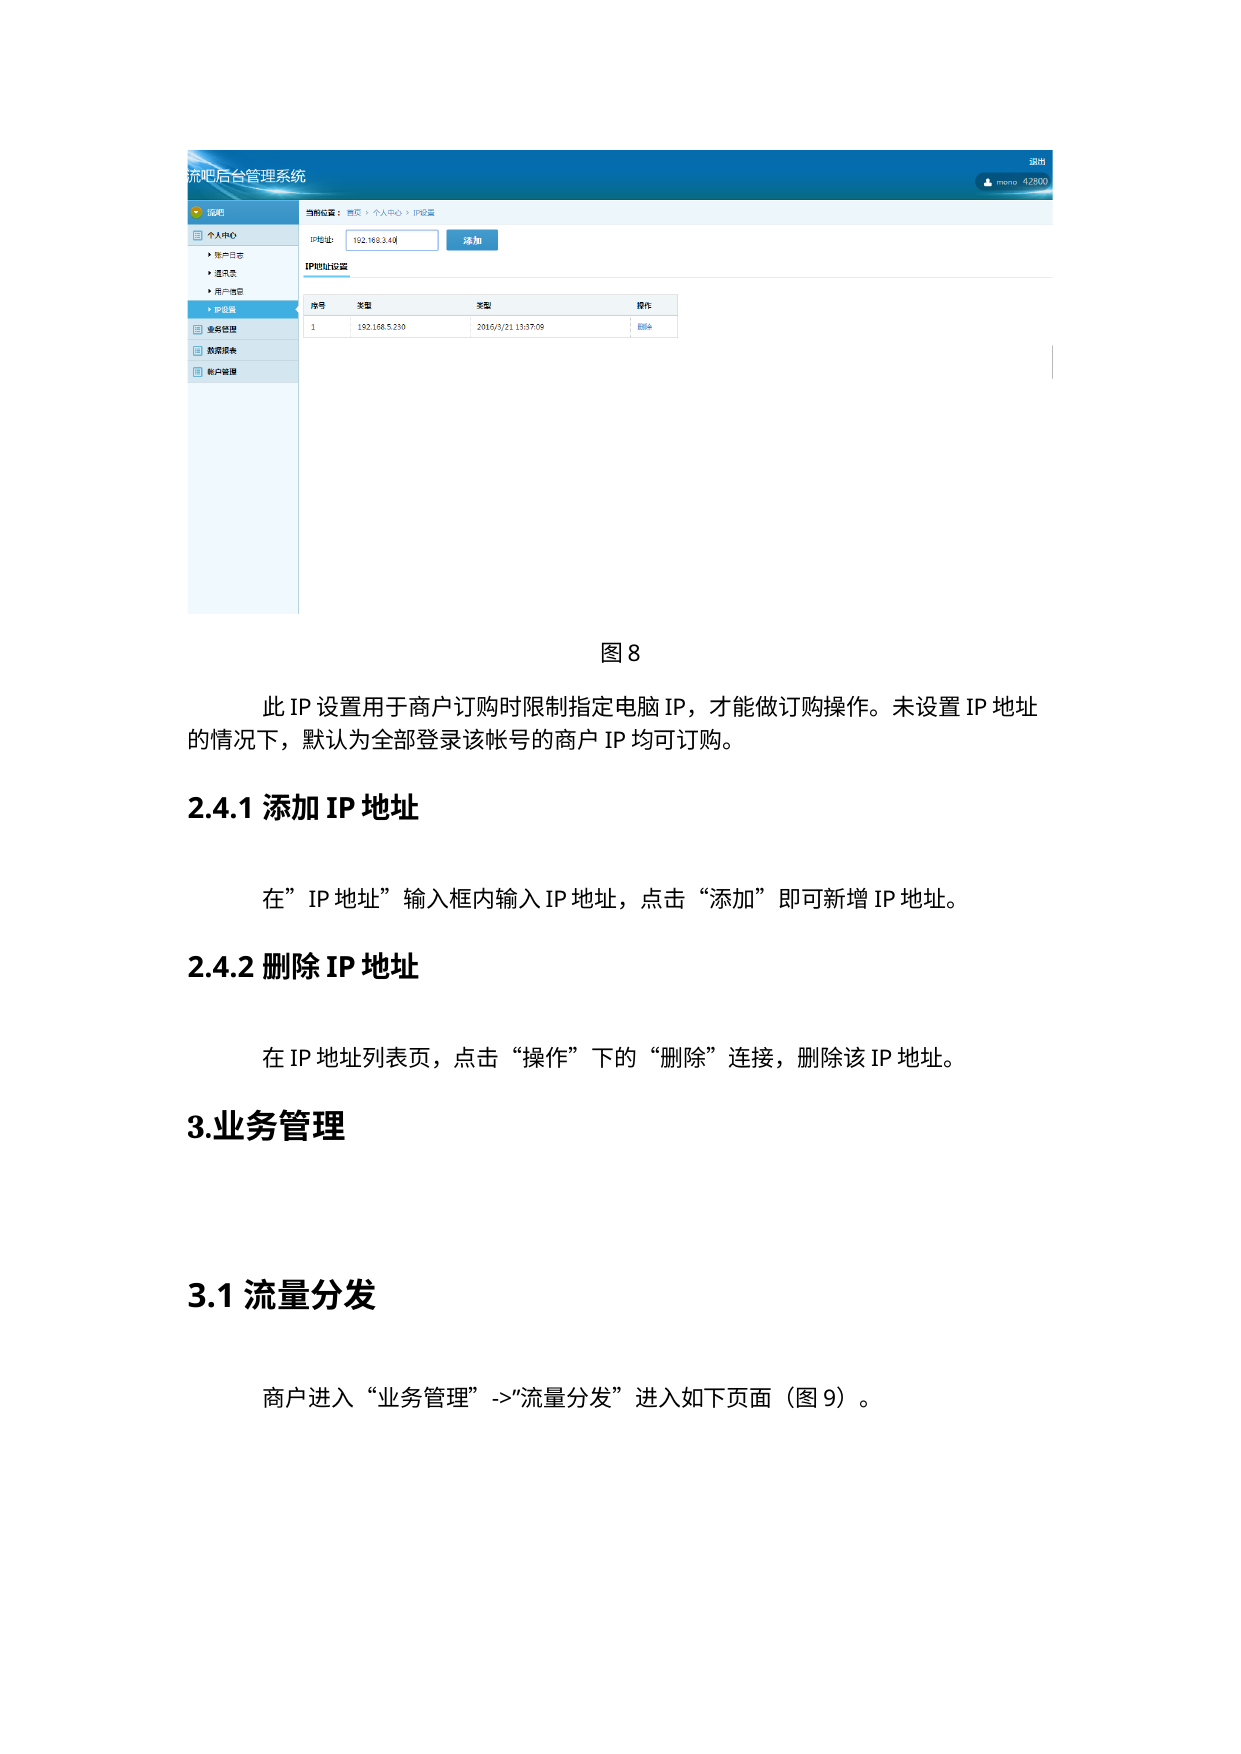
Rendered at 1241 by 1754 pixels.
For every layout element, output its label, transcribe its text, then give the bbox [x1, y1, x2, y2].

subtitle 2.4.1 添加IP地址 [187, 784, 1053, 827]
subtitle 3.业务管理 [187, 1100, 1053, 1148]
subtitle 3.1 流量分发 [187, 1269, 1053, 1317]
text 此IP设置用于商户订购时限制指定电脑IP，才能做订购操作。未设置IP地址的情况下，默认为全部登录该帐号的商户IP均可订购。 [187, 689, 1053, 755]
text 商户进入“业务管理”->”流量分发”进入如下页面（图9）。 [187, 1379, 1053, 1413]
picture [187, 150, 1053, 614]
text 在IP地址列表页，点击“操作”下的“删除”连接，删除该IP地址。 [187, 1039, 1053, 1073]
text 图8 [187, 634, 1053, 668]
text 在”IP地址”输入框内输入IP地址，点击“添加”即可新增IP地址。 [187, 881, 1053, 914]
subtitle 2.4.2 删除IP地址 [187, 943, 1053, 986]
